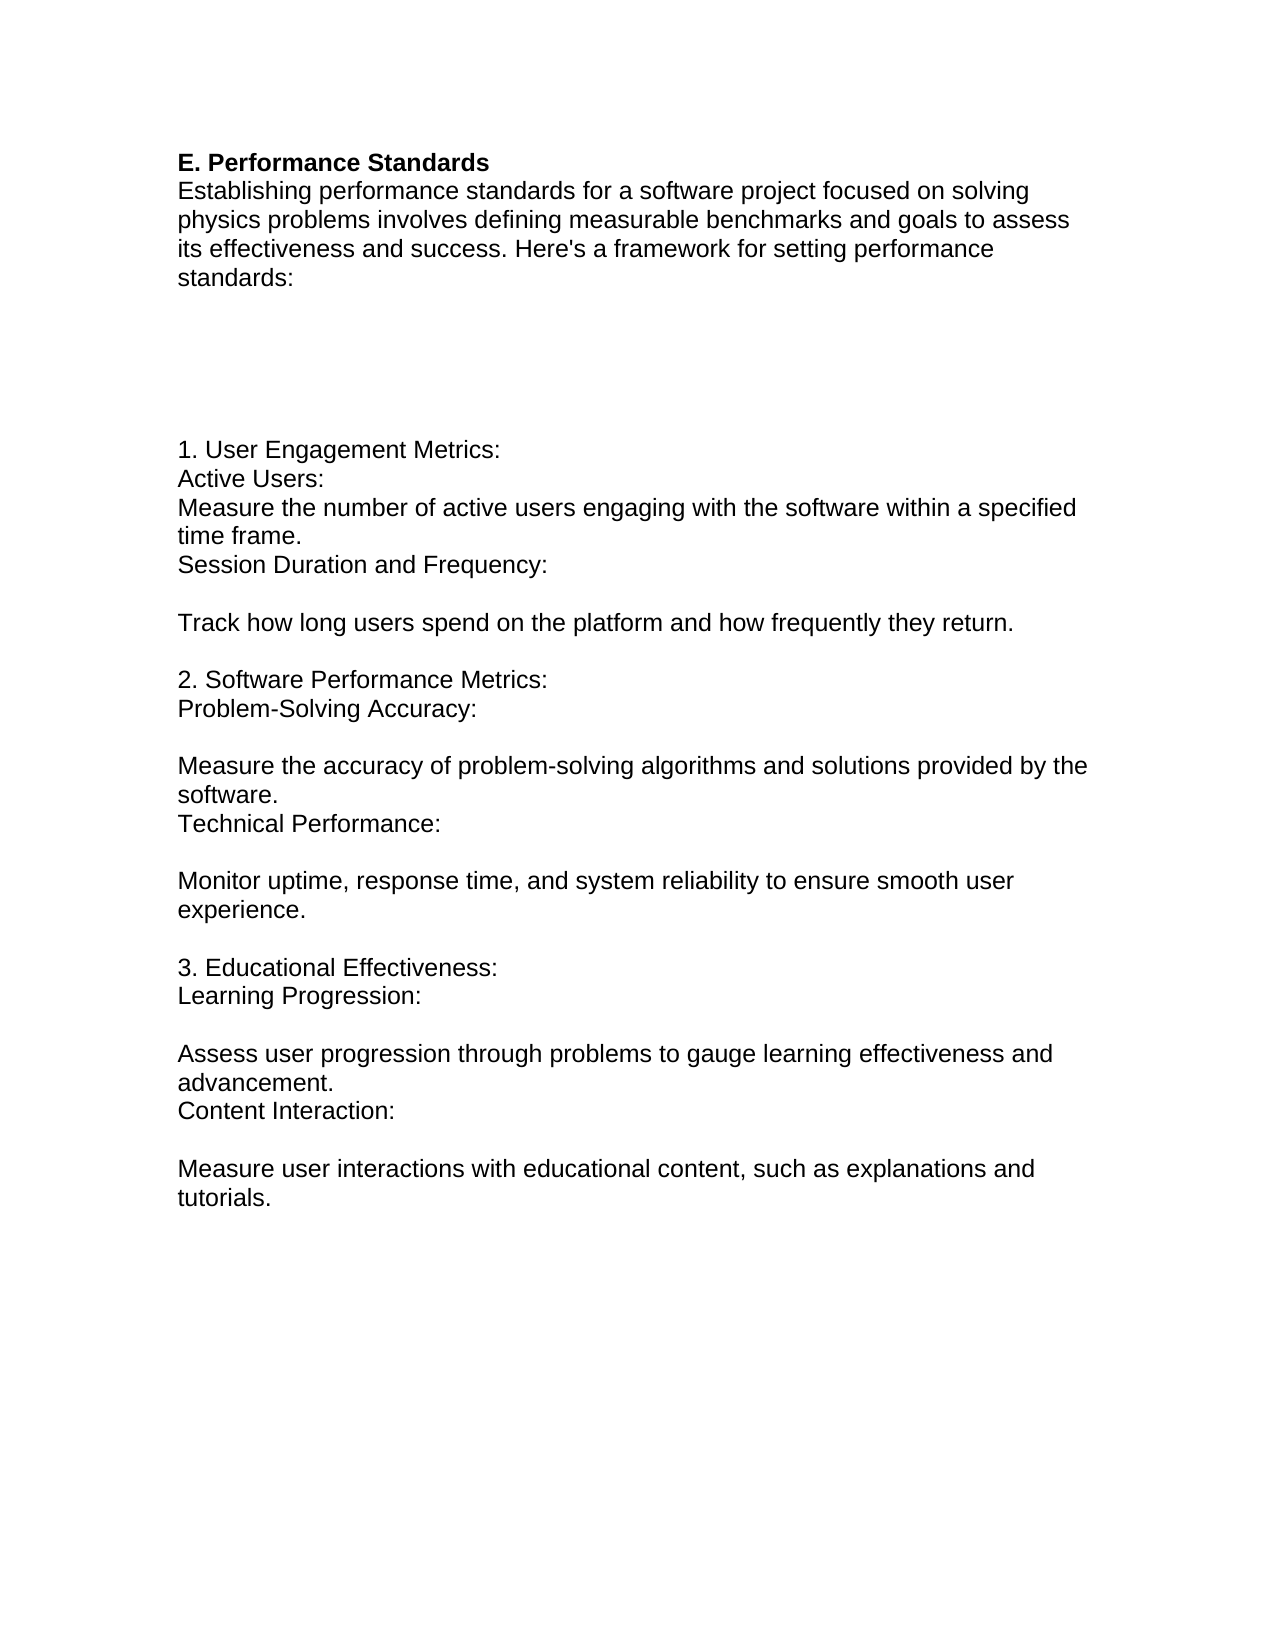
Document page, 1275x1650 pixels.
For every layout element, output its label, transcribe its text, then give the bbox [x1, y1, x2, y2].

text Track how long users spend on the platform and how frequently they return. [177, 608, 1098, 636]
text Learning Progression: [177, 981, 1098, 1010]
text Assess user progression through problems to gauge learning effectiveness and advancement. [177, 1039, 1098, 1096]
text 3. Educational Effectiveness: [177, 953, 1098, 981]
text 1. User Engagement Metrics: [177, 435, 1098, 464]
text Establishing performance standards for a software project focused on solving physics problems involves defining measurable benchmarks and goals to assess its effectiveness and success. Here's a framework for setting performance standards: [177, 176, 1098, 291]
text Measure the accuracy of problem-solving algorithms and solutions provided by the software. [177, 751, 1098, 809]
text Technical Performance: [177, 809, 1098, 838]
text Measure user interactions with educational content, such as explanations and tutorials. [177, 1154, 1098, 1211]
text Monitor uptime, response time, and system reliability to ensure smooth user experience. [177, 866, 1098, 924]
text Measure the number of active users engaging with the software within a specified time frame. [177, 493, 1098, 550]
text Active Users: [177, 464, 1098, 493]
text 2. Software Performance Metrics: [177, 665, 1098, 694]
text Session Duration and Frequency: [177, 550, 1098, 579]
subtitle E. Performance Standards [177, 148, 1098, 176]
text Content Interaction: [177, 1096, 1098, 1125]
text Problem-Solving Accuracy: [177, 694, 1098, 723]
